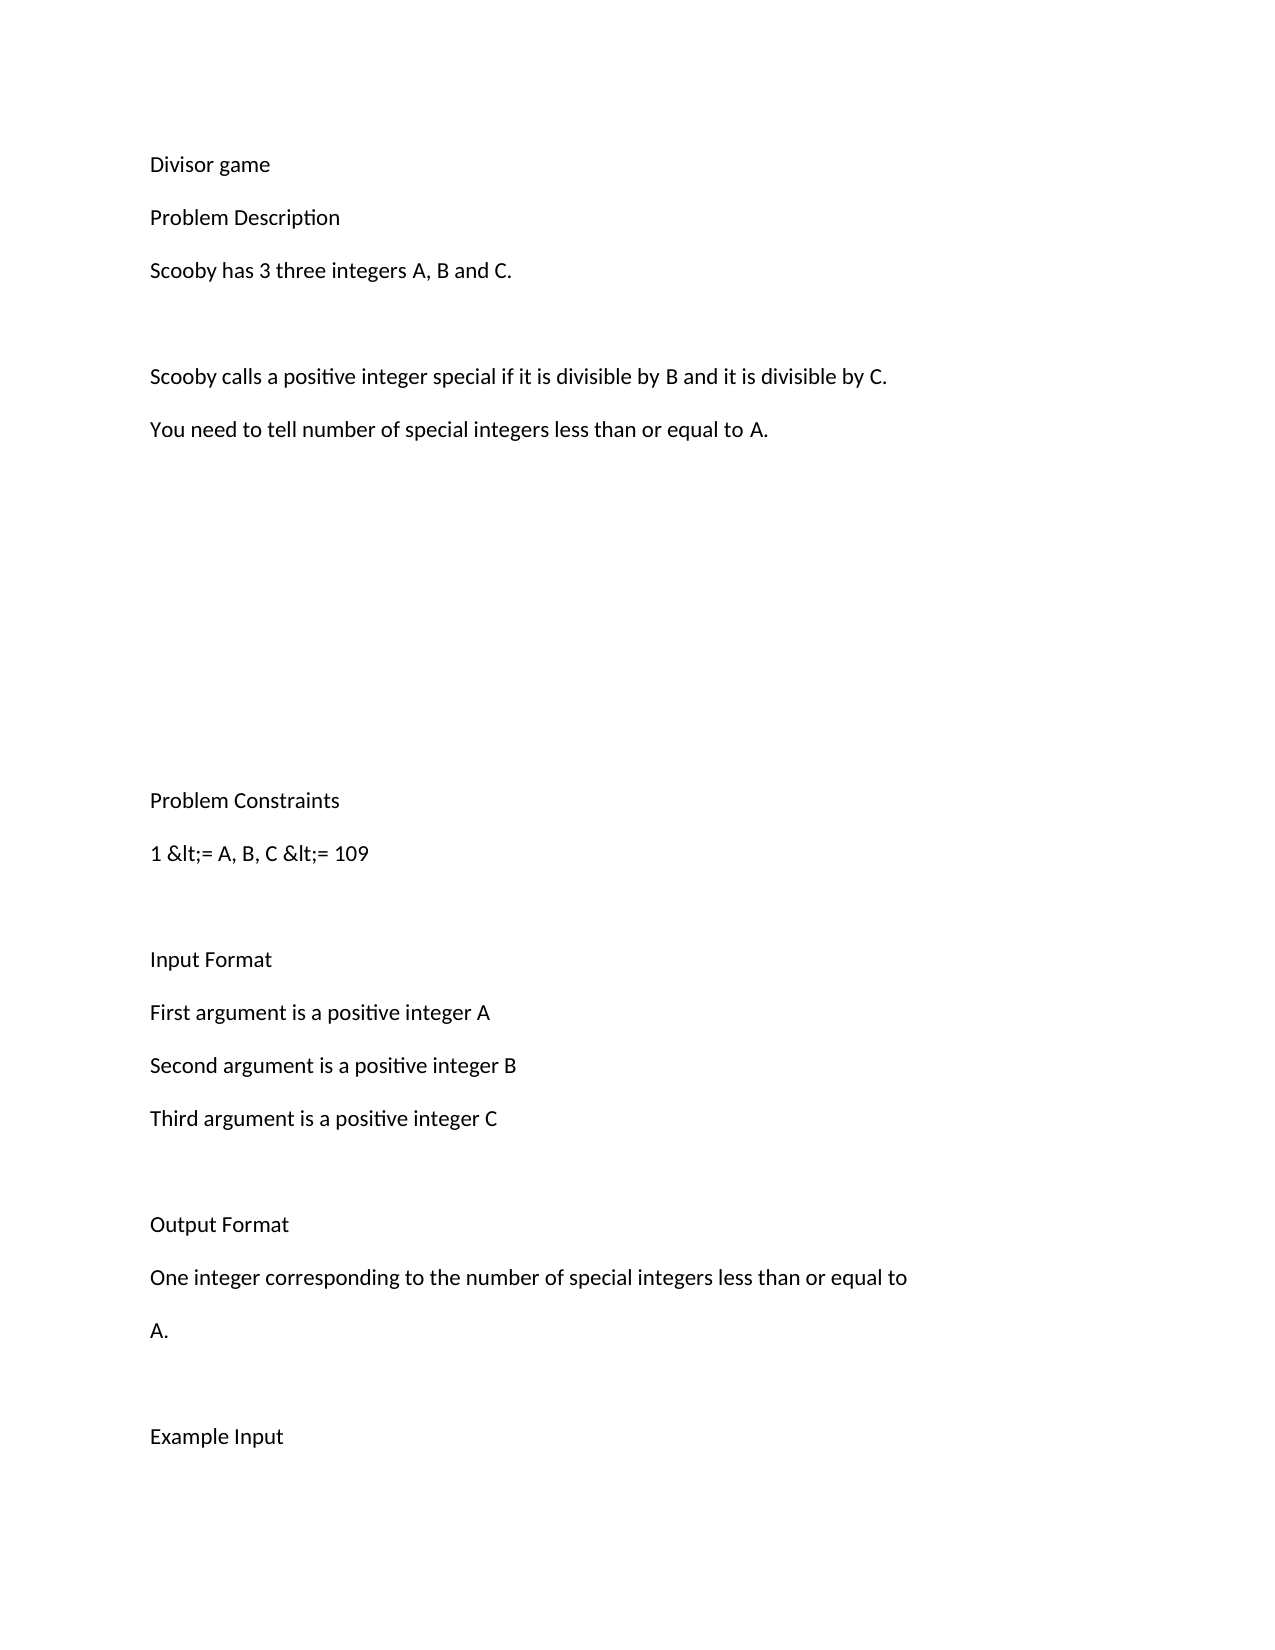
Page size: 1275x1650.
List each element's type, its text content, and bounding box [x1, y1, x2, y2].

text Problem Description [150, 203, 1125, 231]
text Scooby calls a positive integer special if it is divisible by B and it is divisible by C. [150, 362, 1125, 390]
text You need to tell number of special integers less than or equal to A. [150, 415, 1125, 443]
text Output Format [150, 1210, 1125, 1238]
text Scooby has 3 three integers A, B and C. [150, 256, 1125, 284]
text Problem Constraints [150, 786, 1125, 814]
text First argument is a positive integer A [150, 998, 1125, 1026]
text Divisor game [150, 150, 1125, 178]
text Input Format [150, 945, 1125, 973]
text 1 &lt;= A, B, C &lt;= 109 [150, 839, 1125, 867]
text One integer corresponding to the number of special integers less than or equal to [150, 1263, 1125, 1291]
text Third argument is a positive integer C [150, 1104, 1125, 1132]
text Example Input [150, 1422, 1125, 1451]
text Second argument is a positive integer B [150, 1051, 1125, 1079]
text A. [150, 1316, 1125, 1344]
